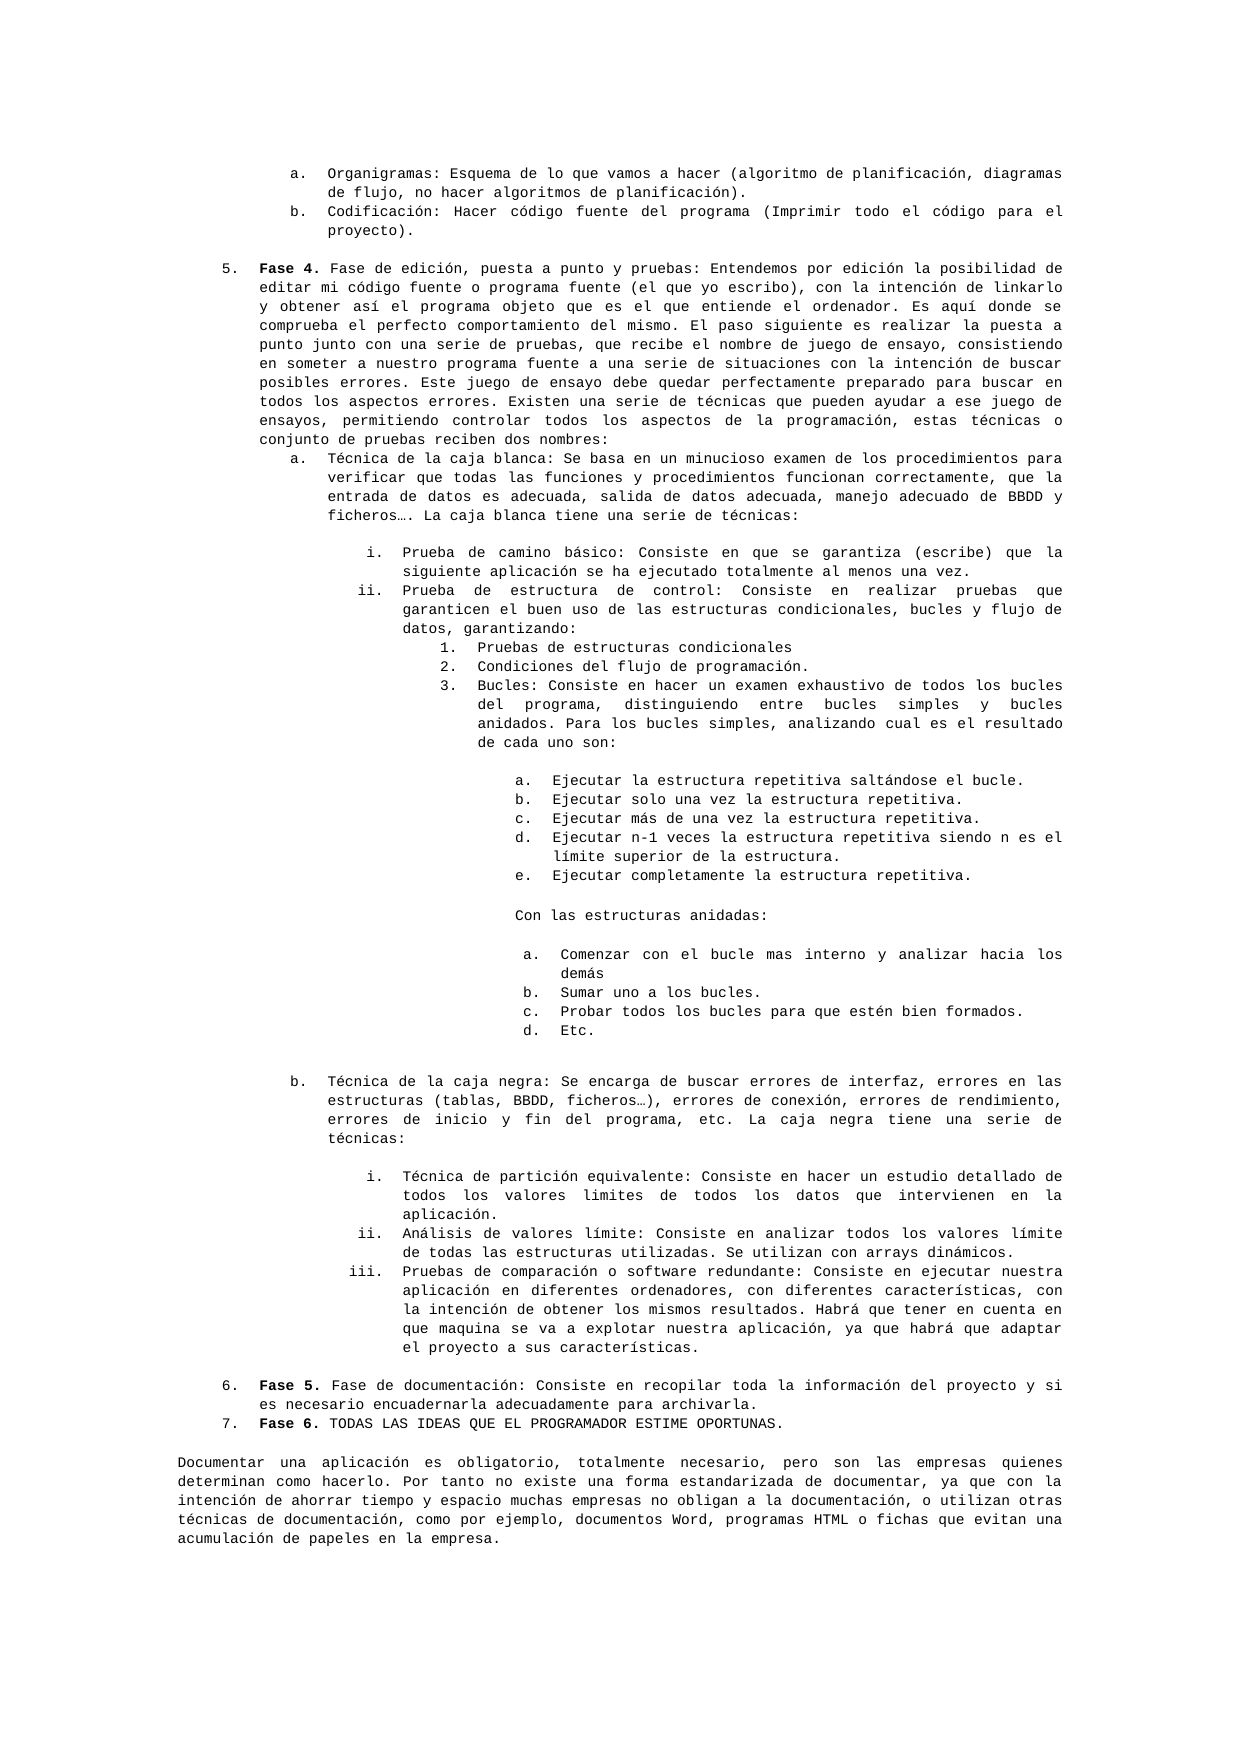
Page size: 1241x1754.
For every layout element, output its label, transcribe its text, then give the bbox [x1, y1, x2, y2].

list Ejecutar la estructura repetitiva saltándose el bucle. [515, 773, 1063, 790]
list Análisis de valores límite: Consiste en analizar todos los valores límite de todas las estructuras utilizadas. Se utilizan con arrays dinámicos. [383, 1226, 1063, 1262]
list Ejecutar completamente la estructura repetitiva. [515, 868, 1063, 884]
list Ejecutar más de una vez la estructura repetitiva. [515, 811, 1063, 828]
list Fase 5. Fase de documentación: Consiste en recopilar toda la información del proyecto y si es necesario encuadernarla adecuadamente para archivarla. [222, 1378, 1063, 1413]
list Bucles: Consiste en hacer un examen exhaustivo de todos los bucles del programa, distinguiendo entre bucles simples y bucles anidados. Para los bucles simples, analizando cual es el resultado de cada uno son: [440, 678, 1063, 752]
list Sumar uno a los bucles. [523, 986, 1063, 1002]
text Con las estructuras anidadas: [485, 908, 1063, 924]
list Técnica de la caja negra: Se encarga de buscar errores de interfaz, errores en las estructuras (tablas, BBDD, ficheros…), errores de conexión, errores de rendimiento, errores de inicio y fin del programa, etc. La caja negra tiene una serie de técnicas: [290, 1074, 1063, 1148]
list Condiciones del flujo de programación. [440, 659, 1063, 676]
list Comenzar con el bucle mas interno y analizar hacia los demás [523, 948, 1063, 983]
list Ejecutar n-1 veces la estructura repetitiva siendo n es el límite superior de la estructura. [515, 830, 1063, 866]
list Etc. [523, 1023, 1063, 1040]
list Prueba de estructura de control: Consiste en realizar pruebas que garanticen el buen uso de las estructuras condicionales, bucles y flujo de datos, garantizando: [383, 584, 1063, 638]
list Técnica de partición equivalente: Consiste en hacer un estudio detallado de todos los valores limites de todos los datos que intervienen en la aplicación. [383, 1169, 1063, 1224]
list Prueba de camino básico: Consiste en que se garantiza (escribe) que la siguiente aplicación se ha ejecutado totalmente al menos una vez. [383, 546, 1063, 581]
list Probar todos los bucles para que estén bien formados. [523, 1004, 1063, 1021]
list Organigramas: Esquema de lo que vamos a hacer (algoritmo de planificación, diagramas de flujo, no hacer algoritmos de planificación). [290, 167, 1063, 202]
text Documentar una aplicación es obligatorio, totalmente necesario, pero son las empresas quienes determinan como hacerlo. Por tanto no existe una forma estandarizada de documentar, ya que con la intención de ahorrar tiempo y espacio muchas empresas no obligan a la documentación, o utilizan otras técnicas de documentación, como por ejemplo, documentos Word, programas HTML o fichas que evitan una acumulación de papeles en la empresa. [177, 1456, 1063, 1548]
list Pruebas de comparación o software redundante: Consiste en ejecutar nuestra aplicación en diferentes ordenadores, con diferentes características, con la intención de obtener los mismos resultados. Habrá que tener en cuenta en que maquina se va a explotar nuestra aplicación, ya que habrá que adaptar el proyecto a sus características. [383, 1264, 1063, 1357]
list Pruebas de estructuras condicionales [440, 641, 1063, 657]
list Codificación: Hacer código fuente del programa (Imprimir todo el código para el proyecto). [290, 204, 1063, 240]
list Fase 6. TODAS LAS IDEAS QUE EL PROGRAMADOR ESTIME OPORTUNAS. [222, 1416, 1063, 1432]
list Fase 4. Fase de edición, puesta a punto y pruebas: Entendemos por edición la posibilidad de editar mi código fuente o programa fuente (el que yo escribo), con la intención de linkarlo y obtener así el programa objeto que es el que entiende el ordenador. Es aquí donde se comprueba el perfecto comportamiento del mismo. El paso siguiente es realizar la puesta a punto junto con una serie de pruebas, que recibe el nombre de juego de ensayo, consistiendo en someter a nuestro programa fuente a una serie de situaciones con la intención de buscar posibles errores. Este juego de ensayo debe quedar perfectamente preparado para buscar en todos los aspectos errores. Existen una serie de técnicas que pueden ayudar a ese juego de ensayos, permitiendo controlar todos los aspectos de la programación, estas técnicas o conjunto de pruebas reciben dos nombres: [222, 261, 1063, 448]
list Ejecutar solo una vez la estructura repetitiva. [515, 792, 1063, 809]
list Técnica de la caja blanca: Se basa en un minucioso examen de los procedimientos para verificar que todas las funciones y procedimientos funcionan correctamente, que la entrada de datos es adecuada, salida de datos adecuada, manejo adecuado de BBDD y ficheros…. La caja blanca tiene una serie de técnicas: [290, 451, 1063, 524]
